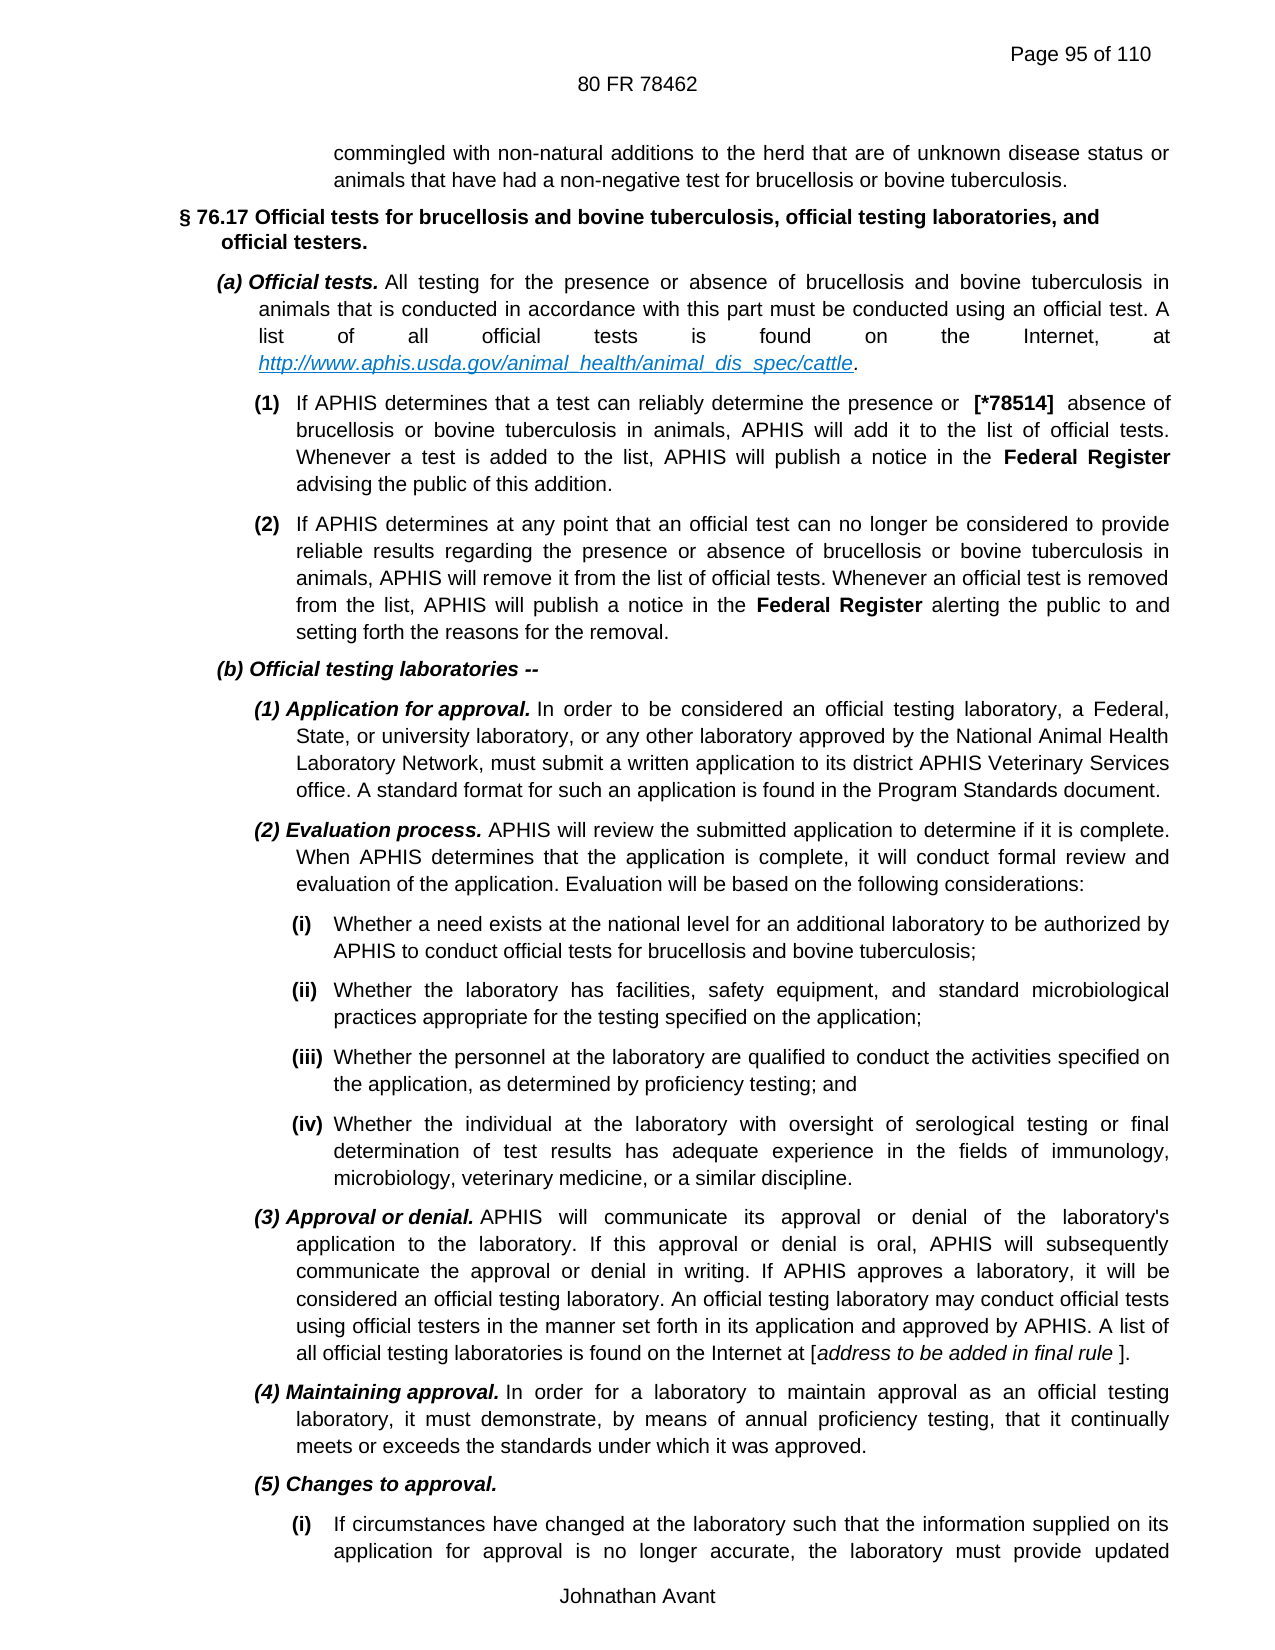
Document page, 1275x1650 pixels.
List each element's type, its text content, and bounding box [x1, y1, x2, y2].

list APHIS will communicate its approval or denial of the laboratory's application to the laboratory. If this approval or denial is oral, APHIS will subsequently communicate the approval or denial in writing. If APHIS approves a laboratory, it will be considered an official testing laboratory. An official testing laboratory may conduct official tests using official testers in the manner set forth in its application and approved by APHIS. A list of all official testing laboratories is found on the Internet at [address to be added in final rule ]. [254, 1202, 1171, 1364]
list ies -- [217, 656, 1171, 681]
list In order for a laboratory to maintain approval as an official testing laboratory, it must demonstrate, by means of annual proficiency testing, that it continually meets or exceeds the standards under which it was approved. [254, 1377, 1171, 1458]
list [292, 1508, 1171, 1562]
list Whether a need exists at the national level for an additional laboratory to be authorized by APHIS to conduct official tests for brucellosis and bovine tuberculosis; [292, 908, 1171, 962]
list In order to be considered an official testing laboratory, a Federal, State, or university laboratory, or any other laboratory approved by the National Animal Health Laboratory Network, must submit a written application to its district APHIS Veterinary Services office. A standard format for such an application is found in the Program Standards document. [254, 694, 1171, 802]
list Whether the individual at the laboratory with oversight of serological testing or final determination of test results has adequate experience in the fields of immunology, microbiology, veterinary medicine, or a similar discipline. [292, 1108, 1171, 1189]
list If APHIS determines at any point that an official test can no longer be considered to provide reliable results regarding the presence or absence of brucellosis or bovine tuberculosis in animals, APHIS will remove it from the list of official tests. Whenever an official test is removed from the list, APHIS will publish a notice in the Federal Register alerting the public to and setting forth the reasons for the removal. [254, 508, 1171, 644]
list All testing for the presence or absence of brucellosis and bovine tuberculosis in animals that is conducted in accordance with this part must be conducted using an official test. A list of all official tests is found on the Internet, at http://www.aphis.usda.gov/animal_health/animal_dis_spec/cattle. [217, 267, 1171, 375]
list APHIS will review the submitted application to determine if it is complete. When APHIS determines that the application is complete, it will conduct formal review and evaluation of the application. Evaluation will be based on the following considerations: [254, 814, 1171, 896]
list If APHIS determines that a test can reliably determine the presence or [*78514] absence of brucellosis or bovine tuberculosis in animals, APHIS will add it to the list of official tests. Whenever a test is added to the list, APHIS will publish a notice in the Federal Register advising the public of this addition. [254, 387, 1171, 496]
list cellosis and bovine tuberculosis, official testing laboratories, and official testers. [179, 204, 1171, 254]
list Whether the personnel at the laboratory are qualified to conduct the activities specified on the application, as determined by proficiency testing; and [292, 1042, 1171, 1096]
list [292, 137, 1171, 192]
list Whether the laboratory has facilities, safety equipment, and standard microbiological practices appropriate for the testing specified on the application; [292, 975, 1171, 1029]
